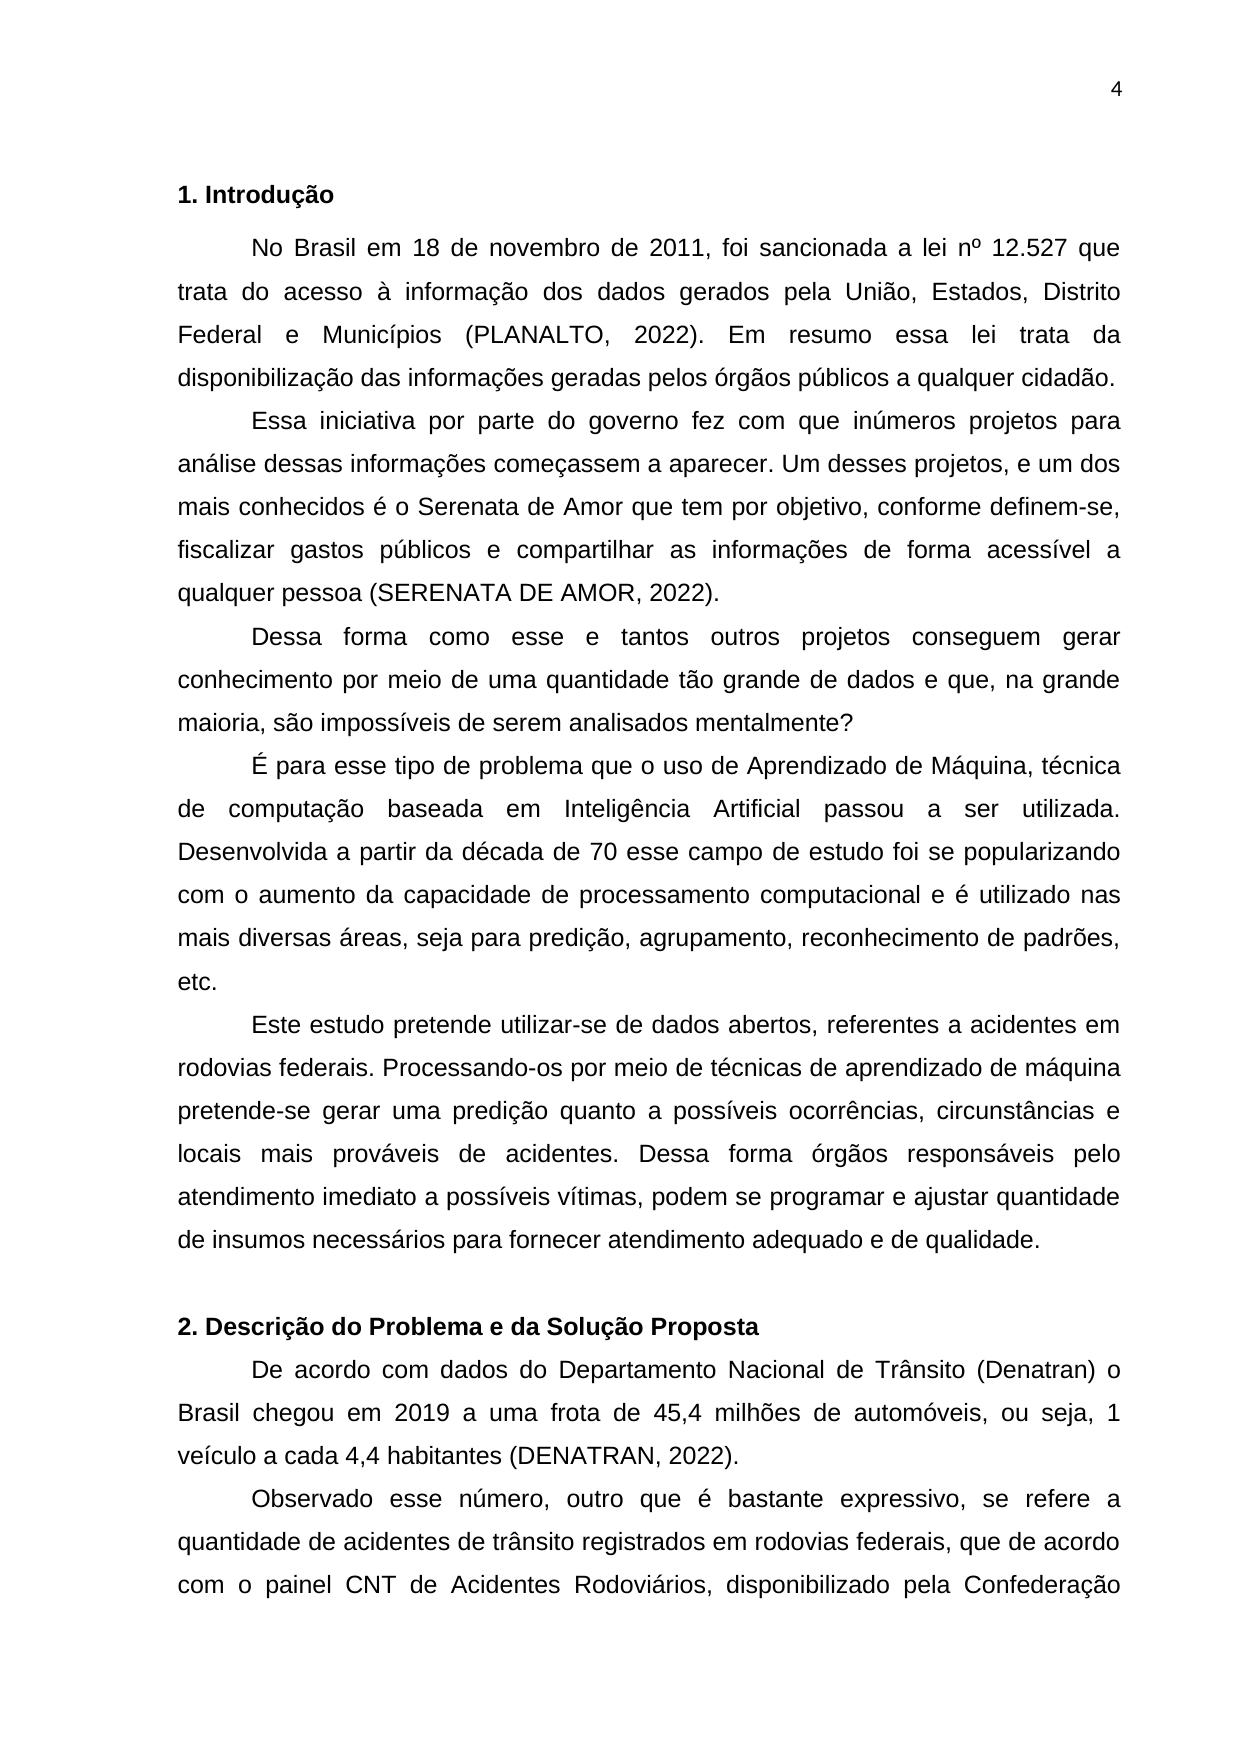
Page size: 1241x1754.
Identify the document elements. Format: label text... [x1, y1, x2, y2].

text Dessa forma como esse e tantos outros projetos conseguem gerar conhecimento por meio de uma quantidade tão grande de dados e que, na grande maioria, são impossíveis de serem analisados mentalmente? [177, 621, 1122, 736]
subtitle 1. Introdução [177, 179, 1122, 208]
subtitle 2. Descrição do Problema e da Solução Proposta [177, 1311, 1122, 1340]
text Este estudo pretende utilizar-se de dados abertos, referentes a acidentes em rodovias federais. Processando-os por meio de técnicas de aprendizado de máquina pretende-se gerar uma predição quanto a possíveis ocorrências, circunstâncias e locais mais prováveis de acidentes. Dessa forma órgãos responsáveis pelo atendimento imediato a possíveis vítimas, podem se programar e ajustar quantidade de insumos necessários para fornecer atendimento adequado e de qualidade. [177, 1009, 1122, 1254]
text É para esse tipo de problema que o uso de Aprendizado de Máquina, técnica de computação baseada em Inteligência Artificial passou a ser utilizada. Desenvolvida a partir da década de 70 esse campo de estudo foi se popularizando com o aumento da capacidade de processamento computacional e é utilizado nas mais diversas áreas, seja para predição, agrupamento, reconhecimento de padrões, etc. [177, 751, 1122, 995]
text Essa iniciativa por parte do governo fez com que inúmeros projetos para análise dessas informações começassem a aparecer. Um desses projetos, e um dos mais conhecidos é o Serenata de Amor que tem por objetivo, conforme definem-se, fiscalizar gastos públicos e compartilhar as informações de forma acessível a qualquer pessoa (SERENATA DE AMOR, 2022). [177, 406, 1122, 607]
text De acordo com dados do Departamento Nacional de Trânsito (Denatran) o Brasil chegou em 2019 a uma frota de 45,4 milhões de automóveis, ou seja, 1 veículo a cada 4,4 habitantes (DENATRAN, 2022). [177, 1354, 1122, 1469]
text No Brasil em 18 de novembro de 2011, foi sancionada a lei nº 12.527 que trata do acesso à informação dos dados gerados pela União, Estados, Distrito Federal e Municípios (PLANALTO, 2022). Em resumo essa lei trata da disponibilização das informações geradas pelos órgãos públicos a qualquer cidadão. [177, 233, 1122, 391]
